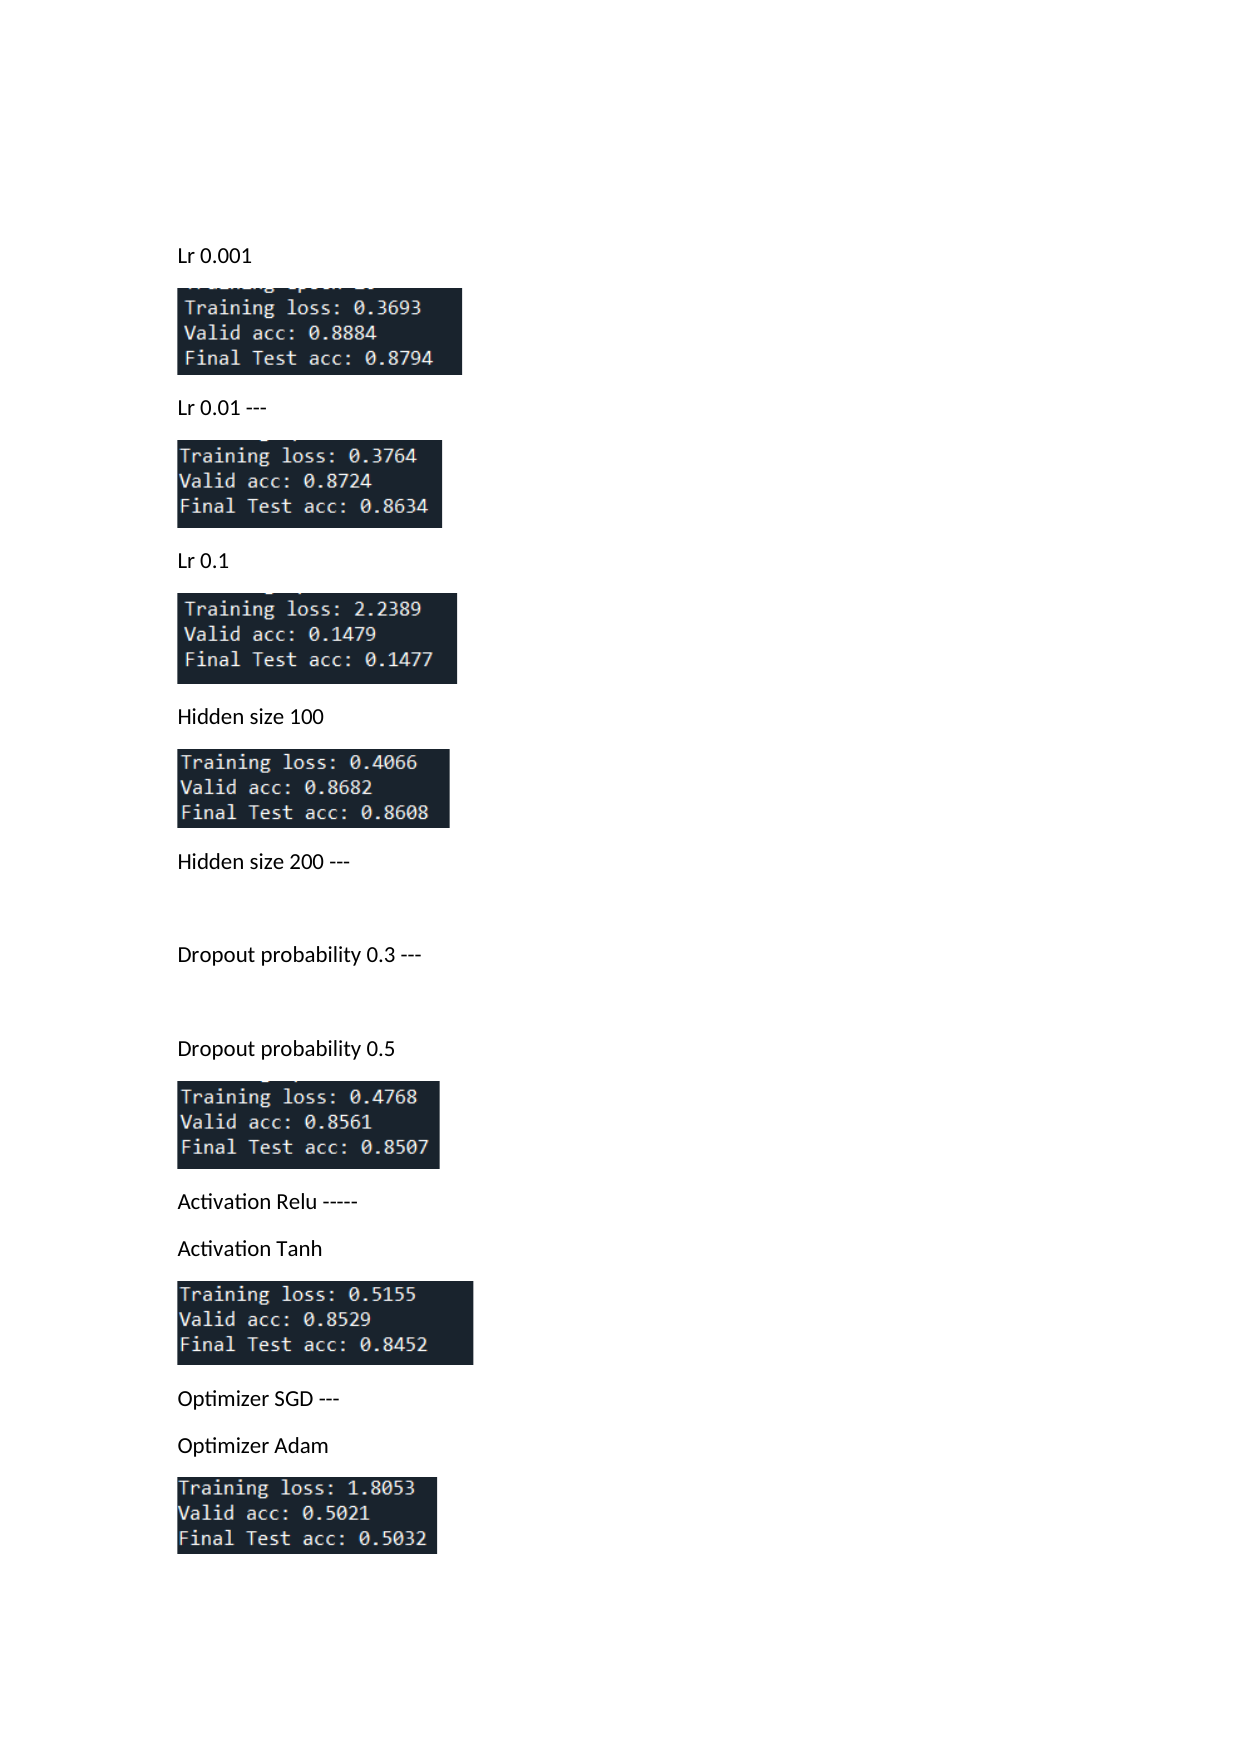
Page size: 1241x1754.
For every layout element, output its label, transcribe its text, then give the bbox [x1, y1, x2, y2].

text Activation Tanh [177, 1234, 1063, 1262]
text Hidden size 100 [177, 702, 1063, 730]
text Hidden size 200 --- [177, 847, 1063, 875]
text Activation Relu ----- [177, 1187, 1063, 1216]
picture [177, 749, 450, 828]
picture [177, 1281, 474, 1365]
text Lr 0.001 [177, 241, 1063, 269]
text Dropout probability 0.5 [177, 1034, 1063, 1062]
text Lr 0.1 [177, 547, 1063, 574]
picture [177, 1477, 438, 1554]
picture [177, 440, 443, 528]
text Optimizer Adam [177, 1431, 1063, 1459]
text Dropout probability 0.3 --- [177, 941, 1063, 968]
text Lr 0.01 --- [177, 393, 1063, 421]
picture [177, 288, 463, 375]
picture [177, 593, 458, 684]
text Optimizer SGD --- [177, 1384, 1063, 1412]
picture [177, 1081, 440, 1169]
